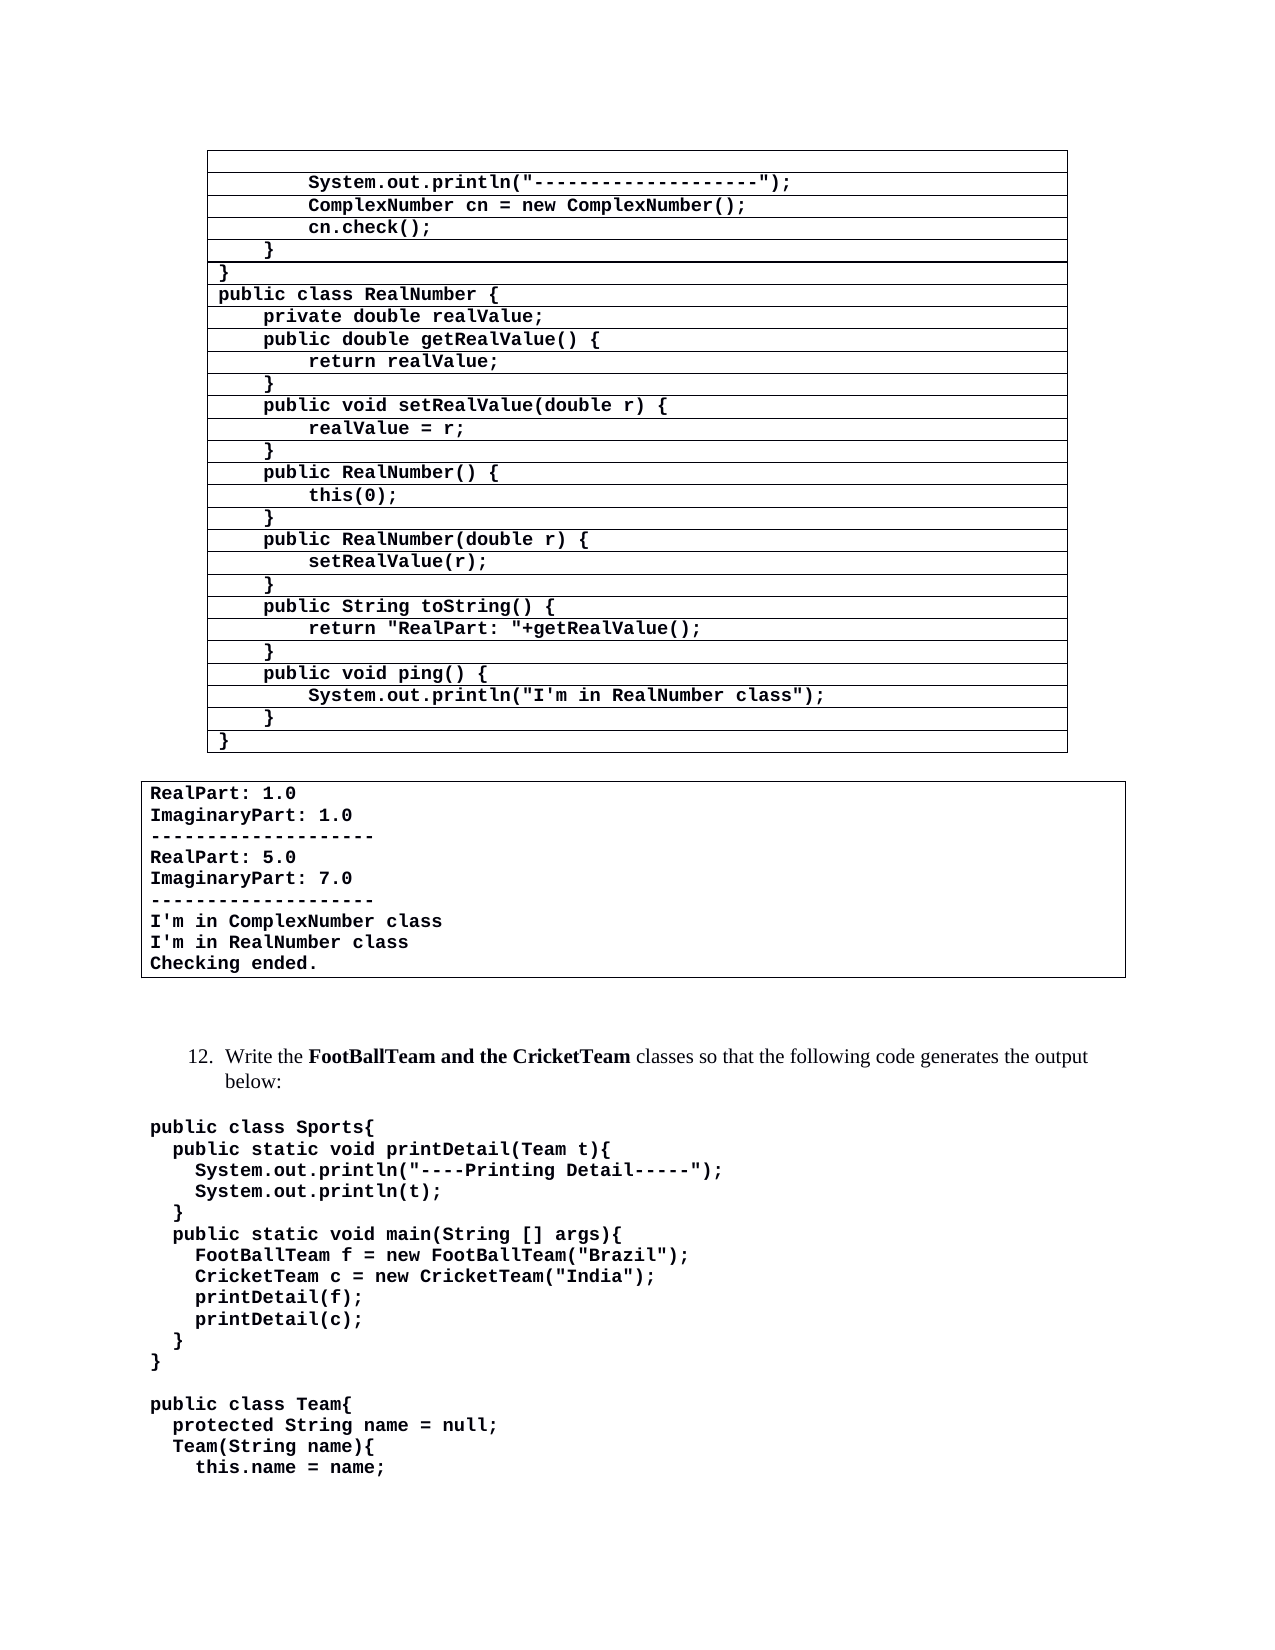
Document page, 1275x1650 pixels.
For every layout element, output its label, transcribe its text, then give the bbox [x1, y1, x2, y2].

table_cell } [208, 441, 1067, 462]
text this.name = name; [150, 1458, 1125, 1479]
text } [150, 1203, 1125, 1224]
text I'm in RealNumber class [150, 933, 1125, 951]
text printDetail(c); [150, 1309, 1125, 1331]
table_cell public void ping() { [208, 664, 1067, 685]
table_cell public double getRealValue() { [208, 329, 1067, 351]
table_cell ComplexNumber cn = new ComplexNumber(); [208, 196, 1067, 217]
table_cell } [208, 374, 1067, 395]
table_cell public String toString() { [208, 597, 1067, 618]
text RealPart: 1.0 [142, 782, 1125, 805]
text System.out.println(t); [150, 1182, 1125, 1203]
text } [150, 1352, 1125, 1373]
table_cell public RealNumber(double r) { [208, 530, 1067, 551]
text ImaginaryPart: 1.0 [150, 805, 1125, 827]
text public class Team{ [150, 1394, 1125, 1416]
table_cell return realValue; [208, 352, 1067, 373]
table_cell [208, 173, 1067, 194]
table_cell private double realValue; [208, 307, 1067, 328]
text I'm in ComplexNumber class [150, 912, 1125, 933]
table_cell } [208, 731, 1067, 752]
table_cell return "RealPart: "+getRealValue(); [208, 619, 1067, 640]
table_cell } [208, 240, 1067, 261]
table_cell } [208, 508, 1067, 529]
table_cell System.out.println("I'm in RealNumber class"); [208, 686, 1067, 707]
text Checking ended. [142, 951, 1125, 977]
table_cell } [208, 575, 1067, 596]
table_cell public RealNumber() { [208, 463, 1067, 484]
text public class Sports{ [150, 1118, 1125, 1139]
text FootBallTeam f = new FootBallTeam("Brazil"); [150, 1246, 1125, 1267]
table_cell } [208, 641, 1067, 663]
text Team(String name){ [150, 1437, 1125, 1458]
table_cell cn.check(); [208, 218, 1067, 239]
text -------------------- [150, 827, 1125, 848]
table_cell public void setRealValue(double r) { [208, 396, 1067, 417]
text RealPart: 5.0 [150, 848, 1125, 869]
table_cell setRealValue(r); [208, 552, 1067, 573]
table_cell realValue = r; [208, 419, 1067, 440]
table_cell [208, 151, 1067, 172]
table_cell public class RealNumber { [208, 285, 1067, 306]
text -------------------- [150, 890, 1125, 912]
text protected String name = null; [150, 1416, 1125, 1437]
table_cell } [208, 263, 1067, 284]
table_cell } [208, 708, 1067, 729]
text } [150, 1331, 1125, 1352]
text public static void main(String [] args){ [150, 1224, 1125, 1246]
table_cell this(0); [208, 485, 1067, 507]
text ImaginaryPart: 7.0 [150, 869, 1125, 890]
text printDetail(f); [150, 1288, 1125, 1309]
list Write the FootBallTeam and the CricketTeam classes so that the following code generates the output below: [187, 1044, 1125, 1093]
text CricketTeam c = new CricketTeam("India"); [150, 1267, 1125, 1288]
text System.out.println("----Printing Detail-----"); [150, 1161, 1125, 1182]
text public static void printDetail(Team t){ [150, 1139, 1125, 1161]
